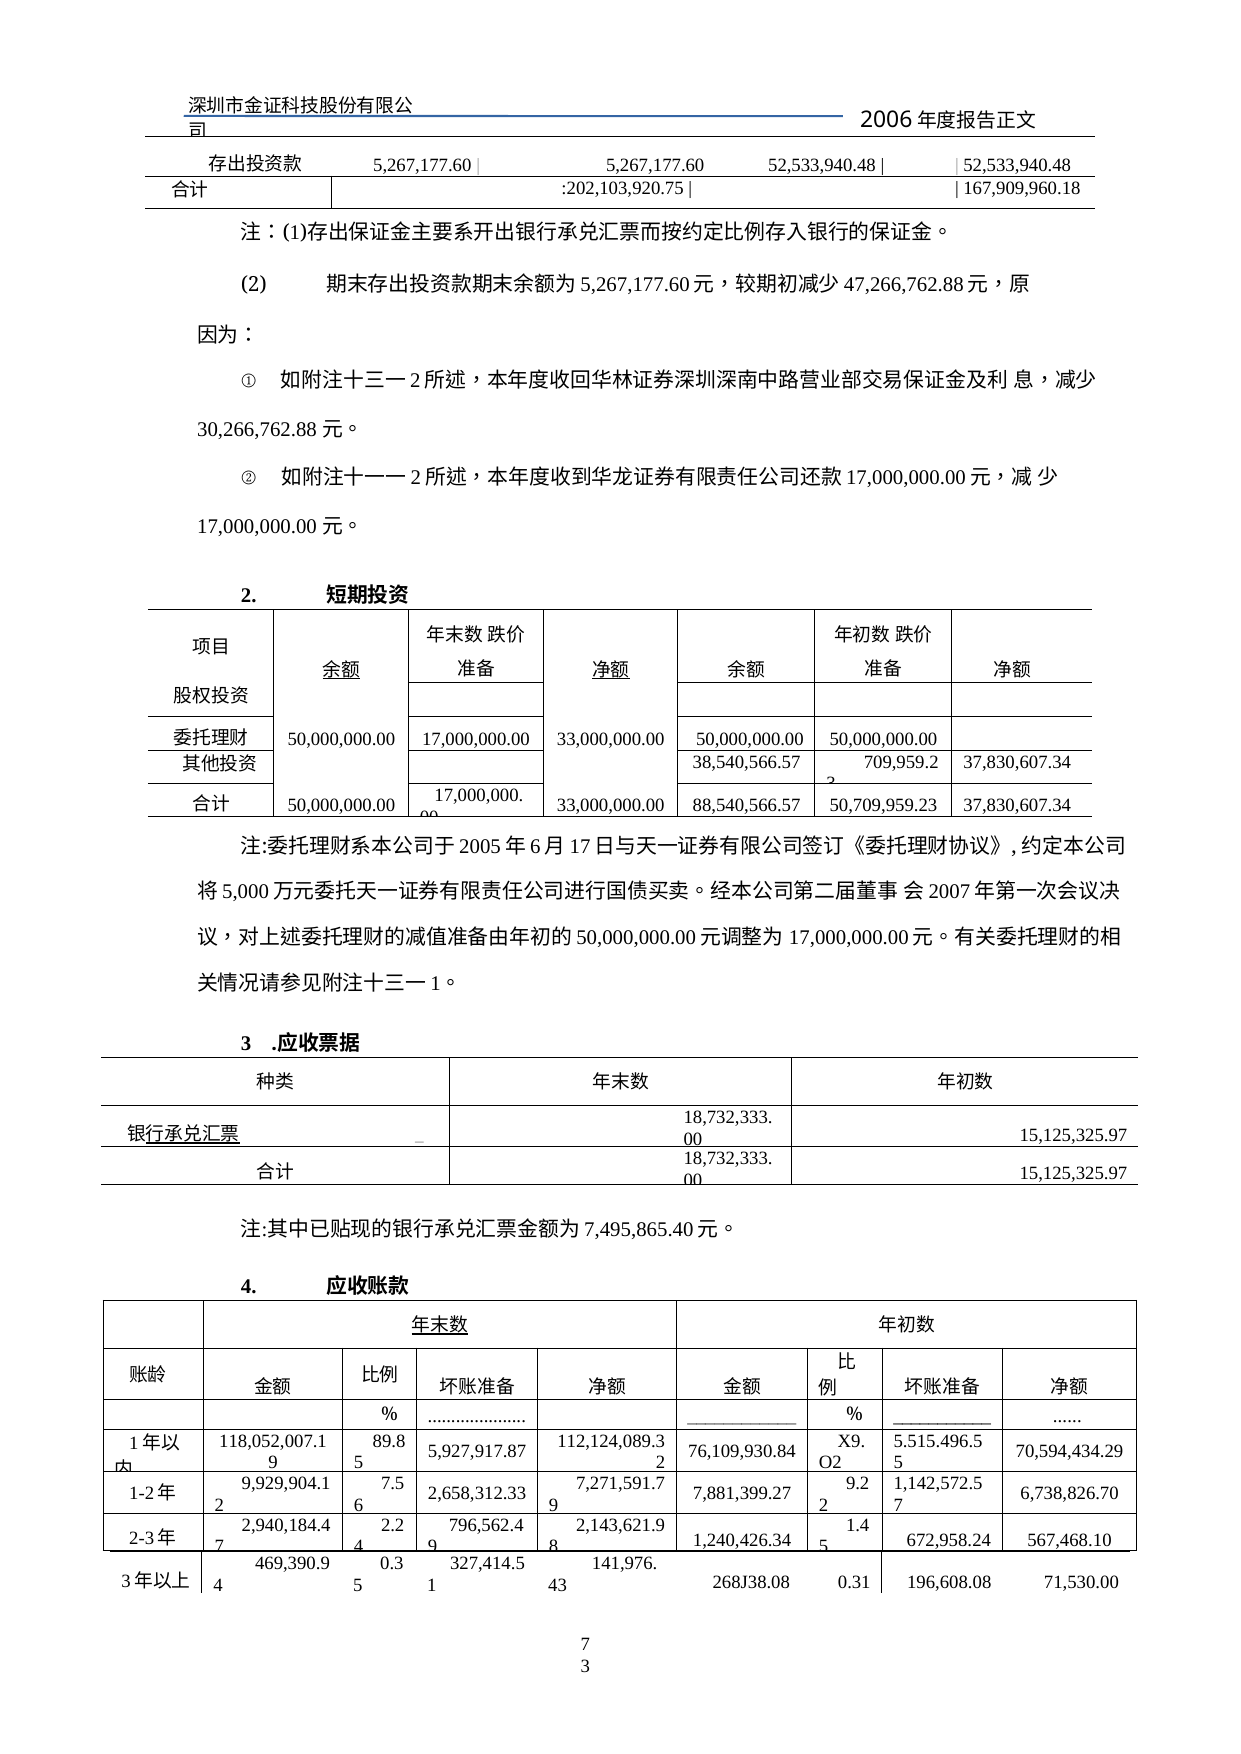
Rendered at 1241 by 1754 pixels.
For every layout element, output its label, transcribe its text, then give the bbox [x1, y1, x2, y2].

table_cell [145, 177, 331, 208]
list 如附注十一一2所述，本年度收到华龙证券有限责任公司还款17,000,000.00元，减 少 17,000,000.00 元。 [197, 446, 1139, 543]
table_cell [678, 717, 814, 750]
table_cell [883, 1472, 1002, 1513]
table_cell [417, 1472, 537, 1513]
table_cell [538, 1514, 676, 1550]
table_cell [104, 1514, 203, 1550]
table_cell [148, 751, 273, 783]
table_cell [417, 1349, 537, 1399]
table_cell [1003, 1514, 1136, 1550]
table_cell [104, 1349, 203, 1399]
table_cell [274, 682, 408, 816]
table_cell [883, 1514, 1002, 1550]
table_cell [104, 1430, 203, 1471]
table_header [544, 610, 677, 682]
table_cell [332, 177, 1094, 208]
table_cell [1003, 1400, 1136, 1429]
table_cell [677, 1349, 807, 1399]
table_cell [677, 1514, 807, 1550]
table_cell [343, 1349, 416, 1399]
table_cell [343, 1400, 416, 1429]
list .应收票据 [241, 1028, 1139, 1057]
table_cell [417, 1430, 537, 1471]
list 应收账款 [241, 1271, 1139, 1300]
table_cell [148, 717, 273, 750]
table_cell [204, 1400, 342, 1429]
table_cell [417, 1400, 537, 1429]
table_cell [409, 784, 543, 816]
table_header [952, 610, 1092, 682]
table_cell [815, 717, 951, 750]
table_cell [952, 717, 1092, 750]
text 因为： [101, 320, 1139, 349]
text 注：(1)存出保证金主要系开出银行承兑汇票而按约定比例存入银行的保证金。 [241, 217, 1139, 246]
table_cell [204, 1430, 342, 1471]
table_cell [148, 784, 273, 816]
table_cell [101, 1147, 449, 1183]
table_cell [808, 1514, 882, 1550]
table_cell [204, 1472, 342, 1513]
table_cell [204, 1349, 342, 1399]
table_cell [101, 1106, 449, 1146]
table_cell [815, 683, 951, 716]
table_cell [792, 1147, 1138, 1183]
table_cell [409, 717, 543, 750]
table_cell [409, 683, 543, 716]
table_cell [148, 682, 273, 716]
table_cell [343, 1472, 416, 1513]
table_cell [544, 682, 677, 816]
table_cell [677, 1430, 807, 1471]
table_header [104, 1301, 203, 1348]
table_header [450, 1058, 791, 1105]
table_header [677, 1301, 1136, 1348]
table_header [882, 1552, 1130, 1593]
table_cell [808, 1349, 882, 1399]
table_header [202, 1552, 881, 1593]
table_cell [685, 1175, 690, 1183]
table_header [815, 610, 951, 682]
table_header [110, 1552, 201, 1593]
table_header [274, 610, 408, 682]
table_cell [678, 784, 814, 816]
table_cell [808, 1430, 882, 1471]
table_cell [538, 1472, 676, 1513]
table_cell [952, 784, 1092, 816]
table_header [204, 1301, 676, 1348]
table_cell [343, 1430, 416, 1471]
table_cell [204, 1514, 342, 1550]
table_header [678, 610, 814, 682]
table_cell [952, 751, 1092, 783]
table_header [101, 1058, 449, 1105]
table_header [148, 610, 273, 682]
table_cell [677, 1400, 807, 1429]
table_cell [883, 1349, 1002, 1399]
text 注:委托理财系本公司于2005年6月17日与天一证券有限公司签订《委托理财协议》, 约定本公司将5,000万元委托天一证券有限责任公司进行国债买卖。经本公司第二届董事 会2007年第一次会议决议，对上述委托理财的减值准备由年初的50,000,000.00元调整为 17,000,000.00元。有关委托理财的相关情况请参见附注十三一1。 [197, 817, 1139, 999]
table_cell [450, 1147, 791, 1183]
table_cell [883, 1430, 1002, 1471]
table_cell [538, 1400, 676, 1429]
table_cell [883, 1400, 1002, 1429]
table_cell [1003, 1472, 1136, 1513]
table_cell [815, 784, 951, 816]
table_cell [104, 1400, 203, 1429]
text 注:其中已贴现的银行承兑汇票金额为7,495,865.40元。 [241, 1214, 1139, 1242]
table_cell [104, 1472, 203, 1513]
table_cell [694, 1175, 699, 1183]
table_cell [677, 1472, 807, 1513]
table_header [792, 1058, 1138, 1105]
list 期末存出投资款期末余额为5,267,177.60元，较期初减少47,266,762.88元，原 [241, 269, 1139, 297]
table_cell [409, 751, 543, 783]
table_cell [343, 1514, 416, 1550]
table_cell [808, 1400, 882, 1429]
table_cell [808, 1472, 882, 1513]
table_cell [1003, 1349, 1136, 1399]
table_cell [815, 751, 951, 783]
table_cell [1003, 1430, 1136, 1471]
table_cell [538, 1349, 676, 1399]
list 如附注十三一2所述，本年度收回华林证券深圳深南中路营业部交易保证金及利 息，减少 30,266,762.88 元。 [197, 349, 1139, 446]
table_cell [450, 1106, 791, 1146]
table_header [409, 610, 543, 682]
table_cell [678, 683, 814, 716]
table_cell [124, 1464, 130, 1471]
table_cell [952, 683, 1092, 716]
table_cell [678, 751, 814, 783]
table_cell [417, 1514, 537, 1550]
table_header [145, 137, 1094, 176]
list 短期投资 [241, 580, 1139, 609]
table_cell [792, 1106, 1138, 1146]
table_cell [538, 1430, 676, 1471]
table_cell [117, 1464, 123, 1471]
